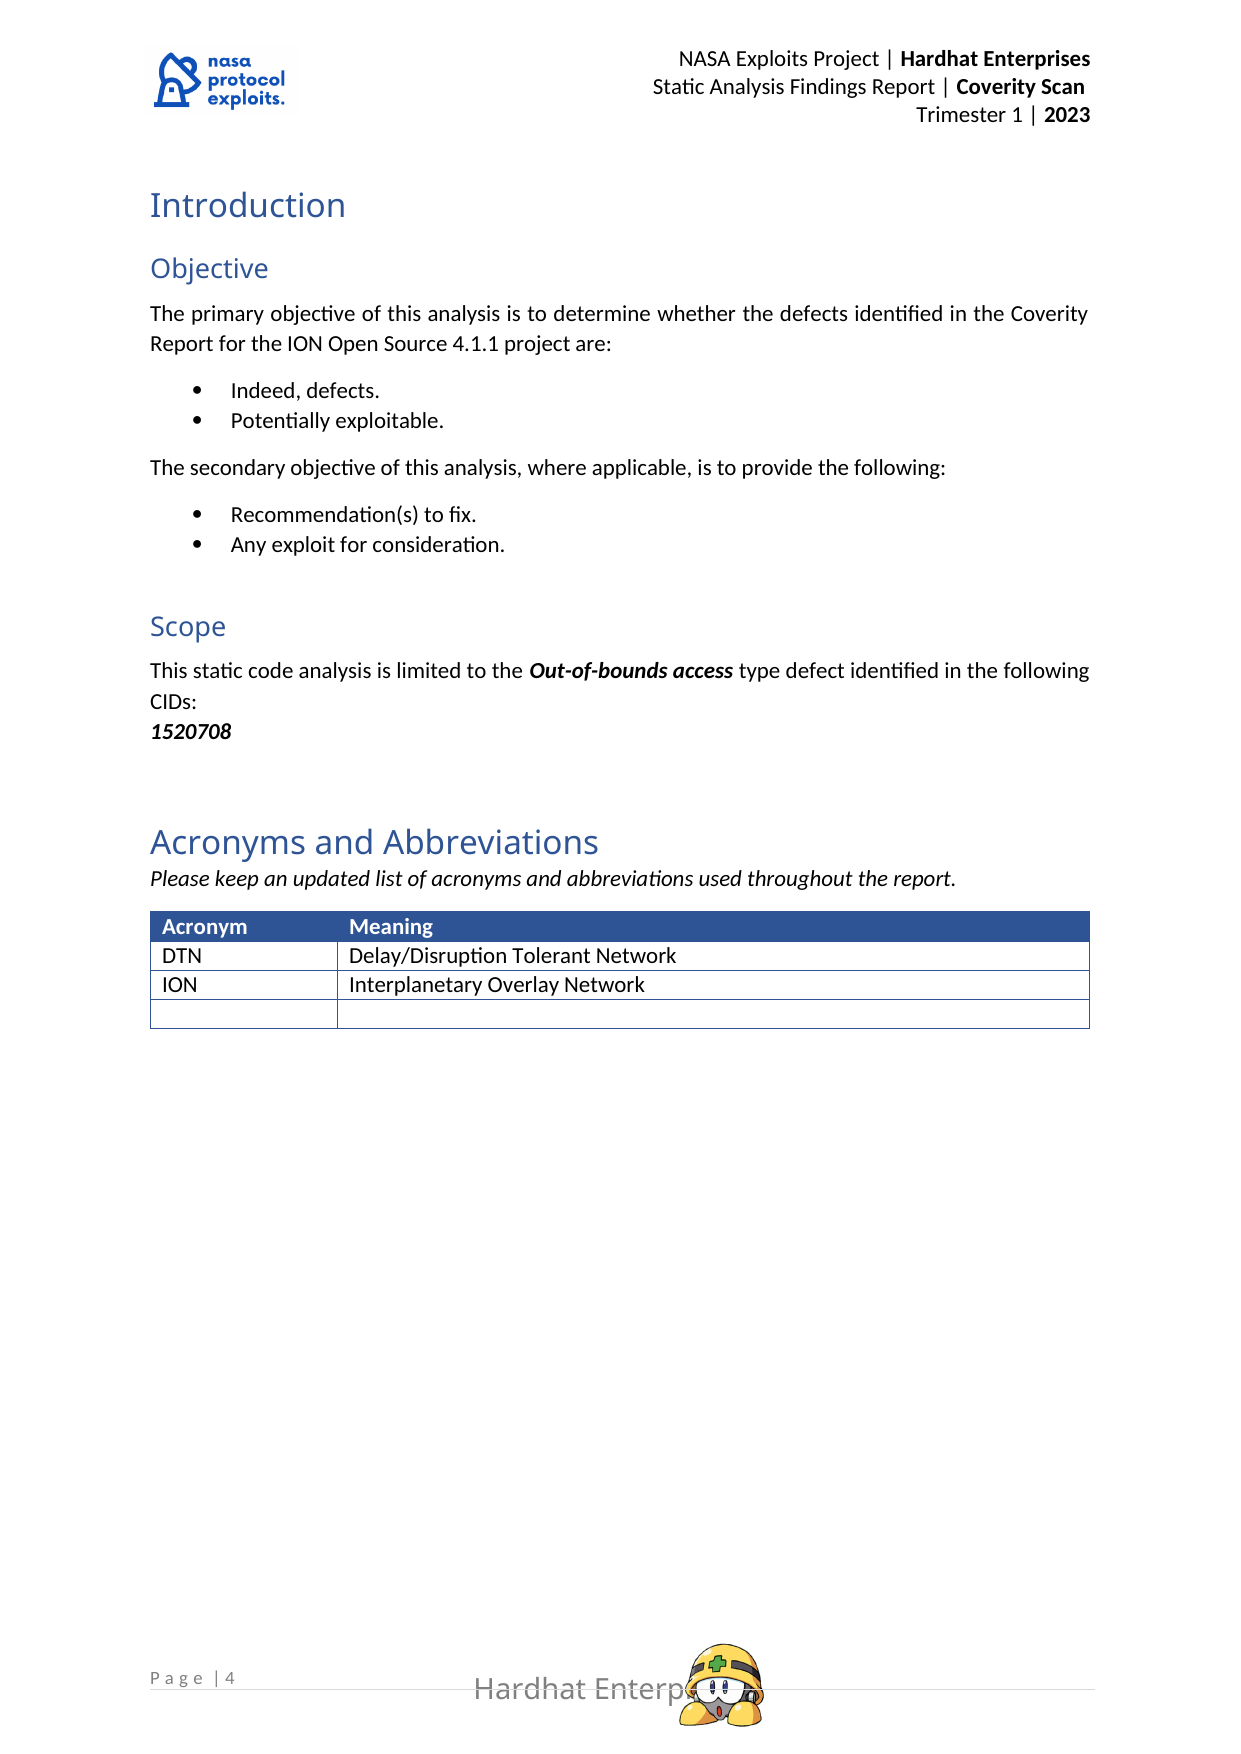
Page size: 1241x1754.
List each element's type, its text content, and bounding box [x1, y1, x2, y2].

subtitle Scope [150, 607, 1090, 644]
subtitle Introduction [150, 181, 1090, 227]
picture [143, 45, 299, 117]
text Please keep an updated list of acronyms and abbreviations used throughout the report. [150, 864, 1090, 893]
table_cell [151, 1000, 337, 1028]
subtitle Objective [150, 249, 1090, 286]
list Recommendation(s) to fix. [193, 500, 1090, 528]
text The primary objective of this analysis is to determine whether the defects identified in the Coverity Report for the ION Open Source 4.1.1 project are: [150, 299, 1090, 357]
table_cell Interplanetary Overlay Network [338, 971, 1089, 999]
table_cell ION [151, 971, 337, 999]
table_header Acronym [151, 913, 337, 941]
list Potentially exploitable. [193, 406, 1090, 434]
list Any exploit for consideration. [193, 530, 1090, 558]
list Indeed, defects. [193, 376, 1090, 404]
text The secondary objective of this analysis, where applicable, is to provide the following: [150, 453, 1090, 481]
text This static code analysis is limited to the Out-of-bounds access type defect identified in the following CIDs: 1520708 [150, 657, 1090, 745]
table_cell [338, 1000, 1089, 1028]
subtitle Acronyms and Abbreviations [150, 819, 1090, 864]
table_cell Delay/Disruption Tolerant Network [338, 942, 1089, 969]
picture [673, 1690, 771, 1735]
table_header Meaning [338, 913, 1089, 941]
picture [673, 1640, 771, 1689]
table_cell DTN [151, 942, 337, 969]
